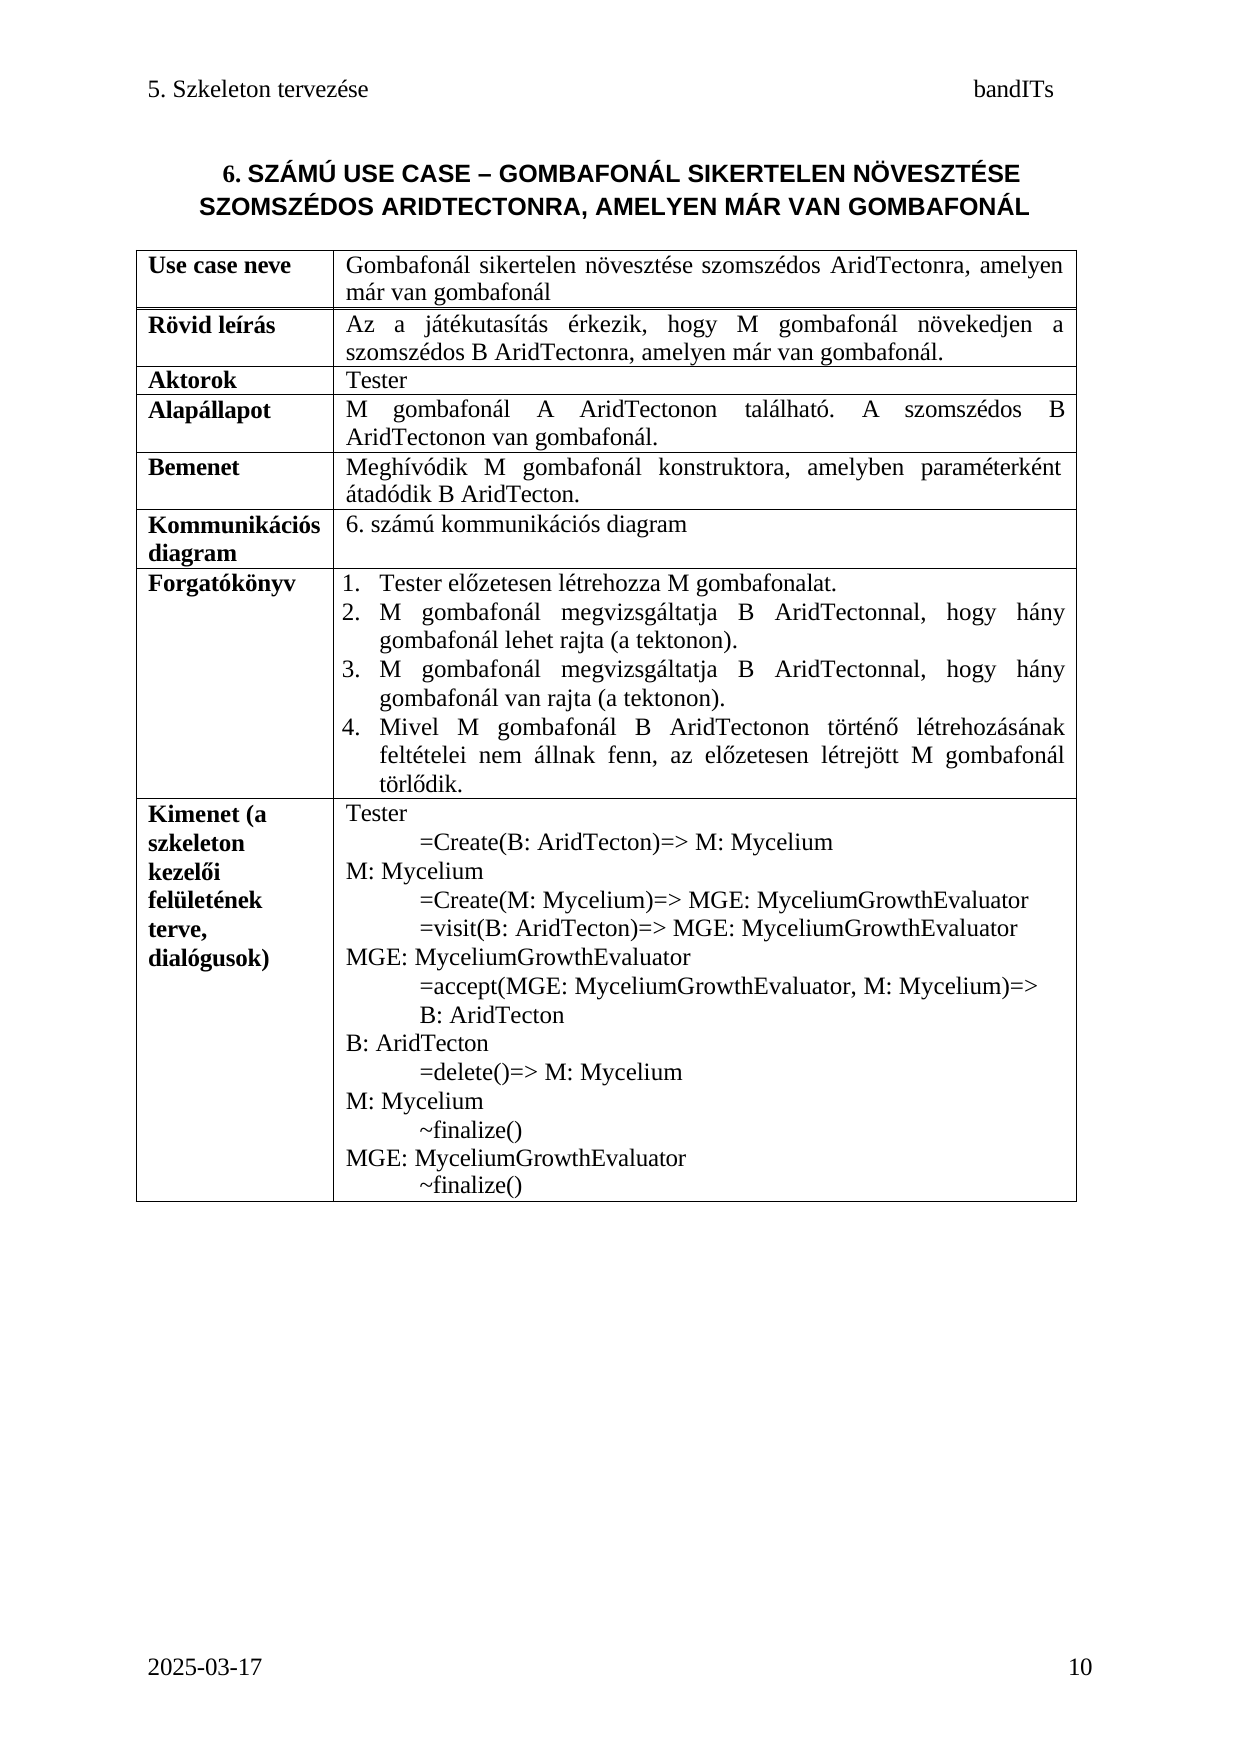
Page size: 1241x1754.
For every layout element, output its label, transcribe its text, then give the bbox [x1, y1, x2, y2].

list SZÁMÚ USE CASE – GOMBAFONÁL SIKERTELEN NÖVESZTÉSE SZOMSZÉDOS ARIDTECTONRA, AMELYEN MÁR VAN GOMBAFONÁL [199, 159, 1041, 221]
table_cell Aktorok [137, 367, 333, 394]
table_cell M gombafonál A AridTectonon található. A szomszédos B AridTectonon van gombafonál. [334, 395, 1076, 452]
table_cell Kimenet (a szkeleton kezelői felületének terve, dialógusok) [137, 799, 333, 1201]
table_cell Alapállapot [137, 395, 333, 452]
table_cell Kommunikációs diagram [137, 510, 333, 568]
table_header Gombafonál sikertelen növesztése szomszédos AridTectonra, amelyen már van gombafonál [334, 251, 1076, 307]
table_cell 6. számú kommunikációs diagram [334, 510, 1076, 568]
table_cell Tester =Create(B: AridTecton)=> M: Mycelium M: Mycelium =Create(M: Mycelium)=> MGE: MyceliumGrowthEvaluator =visit(B: AridTecton)=> MGE: MyceliumGrowthEvaluator MGE: MyceliumGrowthEvaluator =accept(MGE: MyceliumGrowthEvaluator, M: Mycelium)=> B: AridTecton B: AridTecton =delete()=> M: Mycelium M: Mycelium ~finalize() MGE: MyceliumGrowthEvaluator ~finalize() [334, 799, 1076, 1201]
table_cell Az a játékutasítás érkezik, hogy M gombafonál növekedjen a szomszédos B AridTectonra, amelyen már van gombafonál. [334, 310, 1076, 366]
table_cell Rövid leírás [137, 310, 333, 366]
table_cell Tester előzetesen létrehozza M gombafonalat. M gombafonál megvizsgáltatja B AridTectonnal, hogy hány gombafonál lehet rajta (a tektonon). M gombafonál megvizsgáltatja B AridTectonnal, hogy hány gombafonál van rajta (a tektonon). Mivel M gombafonál B AridTectonon történő létrehozásának feltételei nem állnak fenn, az előzetesen létrejött M gombafonál törlődik. [334, 569, 1076, 798]
table_header Use case neve [137, 251, 333, 307]
table_cell Meghívódik M gombafonál konstruktora, amelyben paraméterként átadódik B AridTecton. [334, 453, 1076, 509]
table_cell Forgatókönyv [137, 569, 333, 798]
table_cell Tester [334, 367, 1076, 394]
table_cell Bemenet [137, 453, 333, 509]
